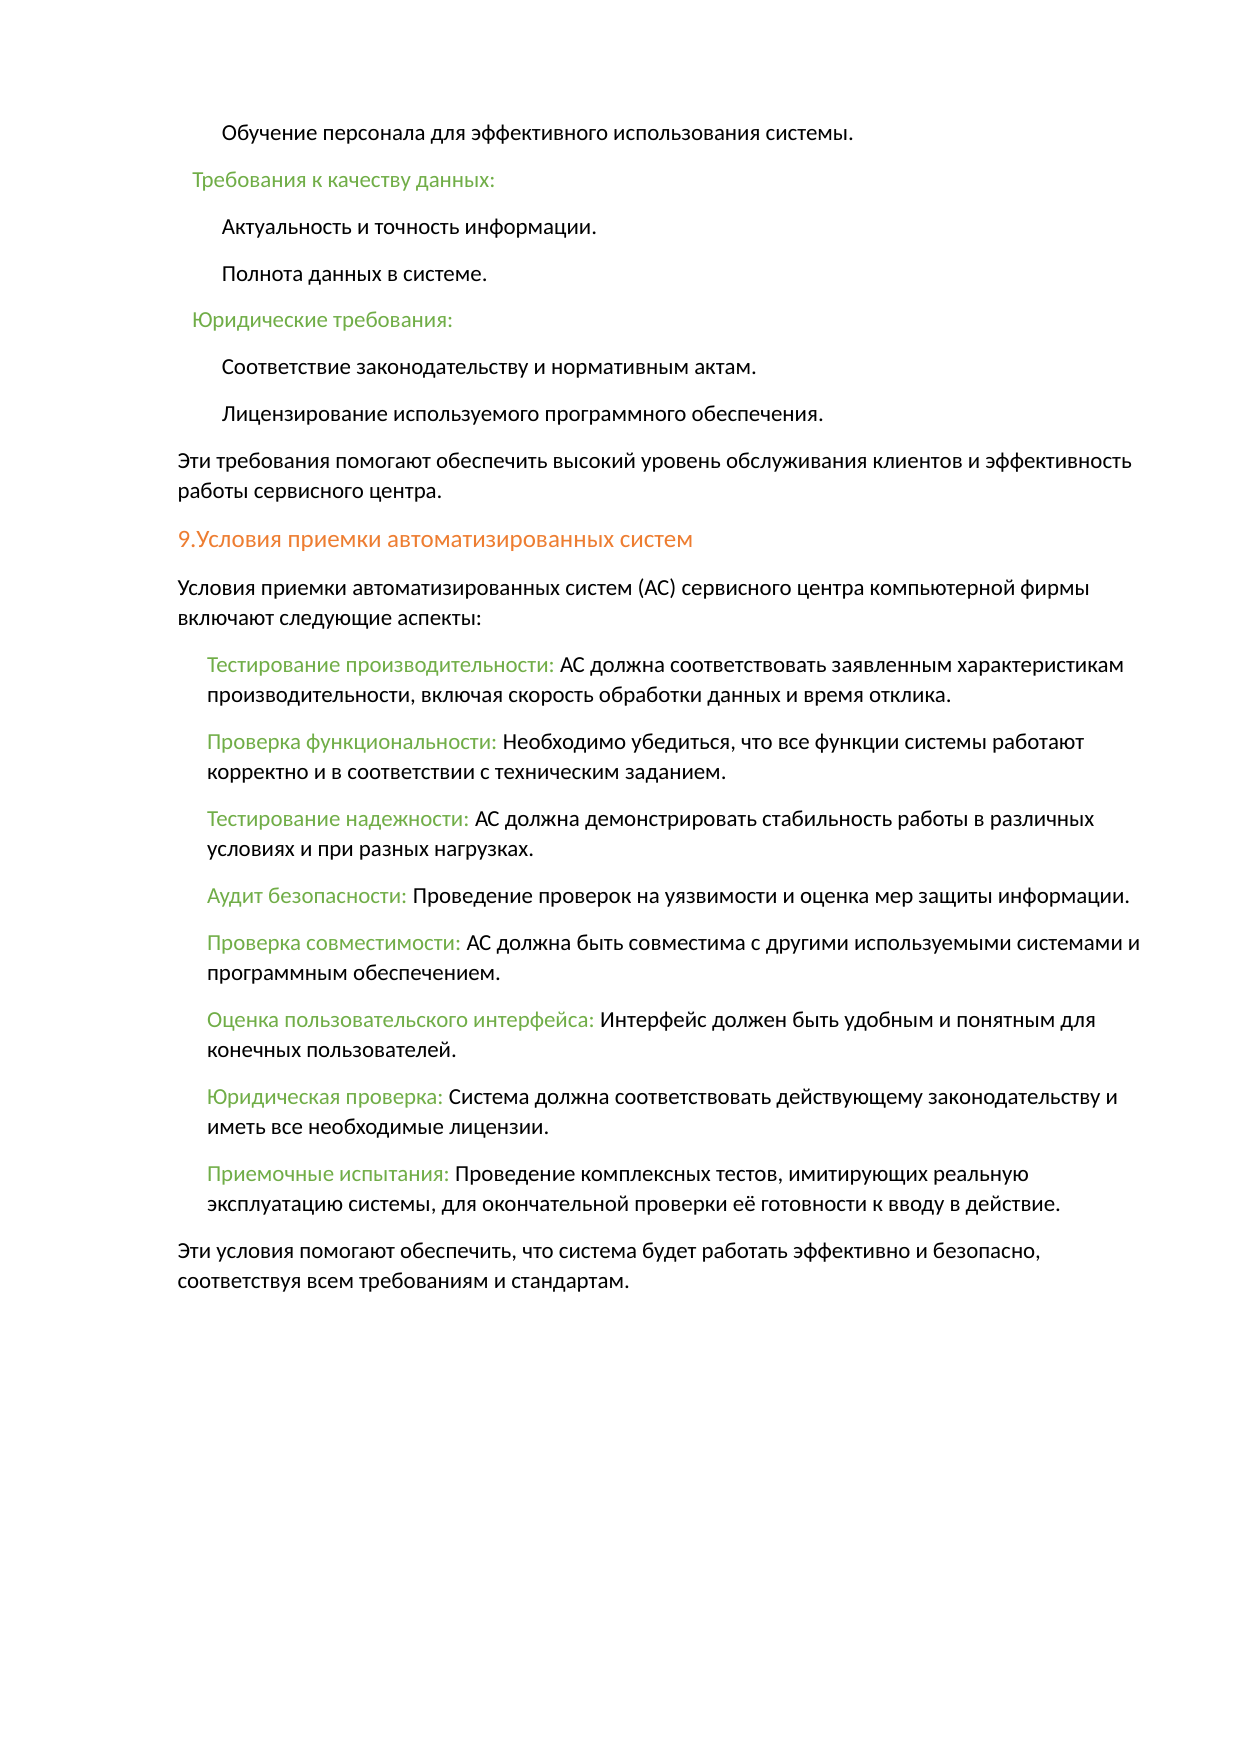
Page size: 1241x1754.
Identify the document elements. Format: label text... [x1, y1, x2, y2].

text Проверка совместимости: АС должна быть совместима с другими используемыми системами и программным обеспечением. [207, 928, 1152, 986]
text Аудит безопасности: Проведение проверок на уязвимости и оценка мер защиты информации. [207, 881, 1152, 909]
text Эти условия помогают обеспечить, что система будет работать эффективно и безопасно, соответствуя всем требованиям и стандартам. [177, 1236, 1152, 1295]
text Эти требования помогают обеспечить высокий уровень обслуживания клиентов и эффективность работы сервисного центра. [177, 446, 1152, 504]
text Условия приемки автоматизированных систем (АС) сервисного центра компьютерной фирмы включают следующие аспекты: [177, 573, 1152, 631]
text Юридические требования: [192, 306, 1152, 334]
text Требования к качеству данных: [192, 165, 1152, 193]
text Тестирование производительности: АС должна соответствовать заявленным характеристикам производительности, включая скорость обработки данных и время отклика. [207, 650, 1152, 708]
text Соответствие законодательству и нормативным актам. [222, 352, 1152, 381]
text Обучение персонала для эффективного использования системы. [222, 118, 1152, 146]
text Актуальность и точность информации. [222, 212, 1152, 240]
text 9.Условия приемки автоматизированных систем [177, 523, 1152, 554]
text Оценка пользовательского интерфейса: Интерфейс должен быть удобным и понятным для конечных пользователей. [207, 1005, 1152, 1063]
text Тестирование надежности: АС должна демонстрировать стабильность работы в различных условиях и при разных нагрузках. [207, 804, 1152, 862]
text Лицензирование используемого программного обеспечения. [222, 399, 1152, 427]
text Проверка функциональности: Необходимо убедиться, что все функции системы работают корректно и в соответствии с техническим заданием. [207, 727, 1152, 785]
text Полнота данных в системе. [222, 259, 1152, 287]
text Приемочные испытания: Проведение комплексных тестов, имитирующих реальную эксплуатацию системы, для окончательной проверки её готовности к вводу в действие. [207, 1159, 1152, 1218]
text Юридическая проверка: Система должна соответствовать действующему законодательству и иметь все необходимые лицензии. [207, 1082, 1152, 1141]
